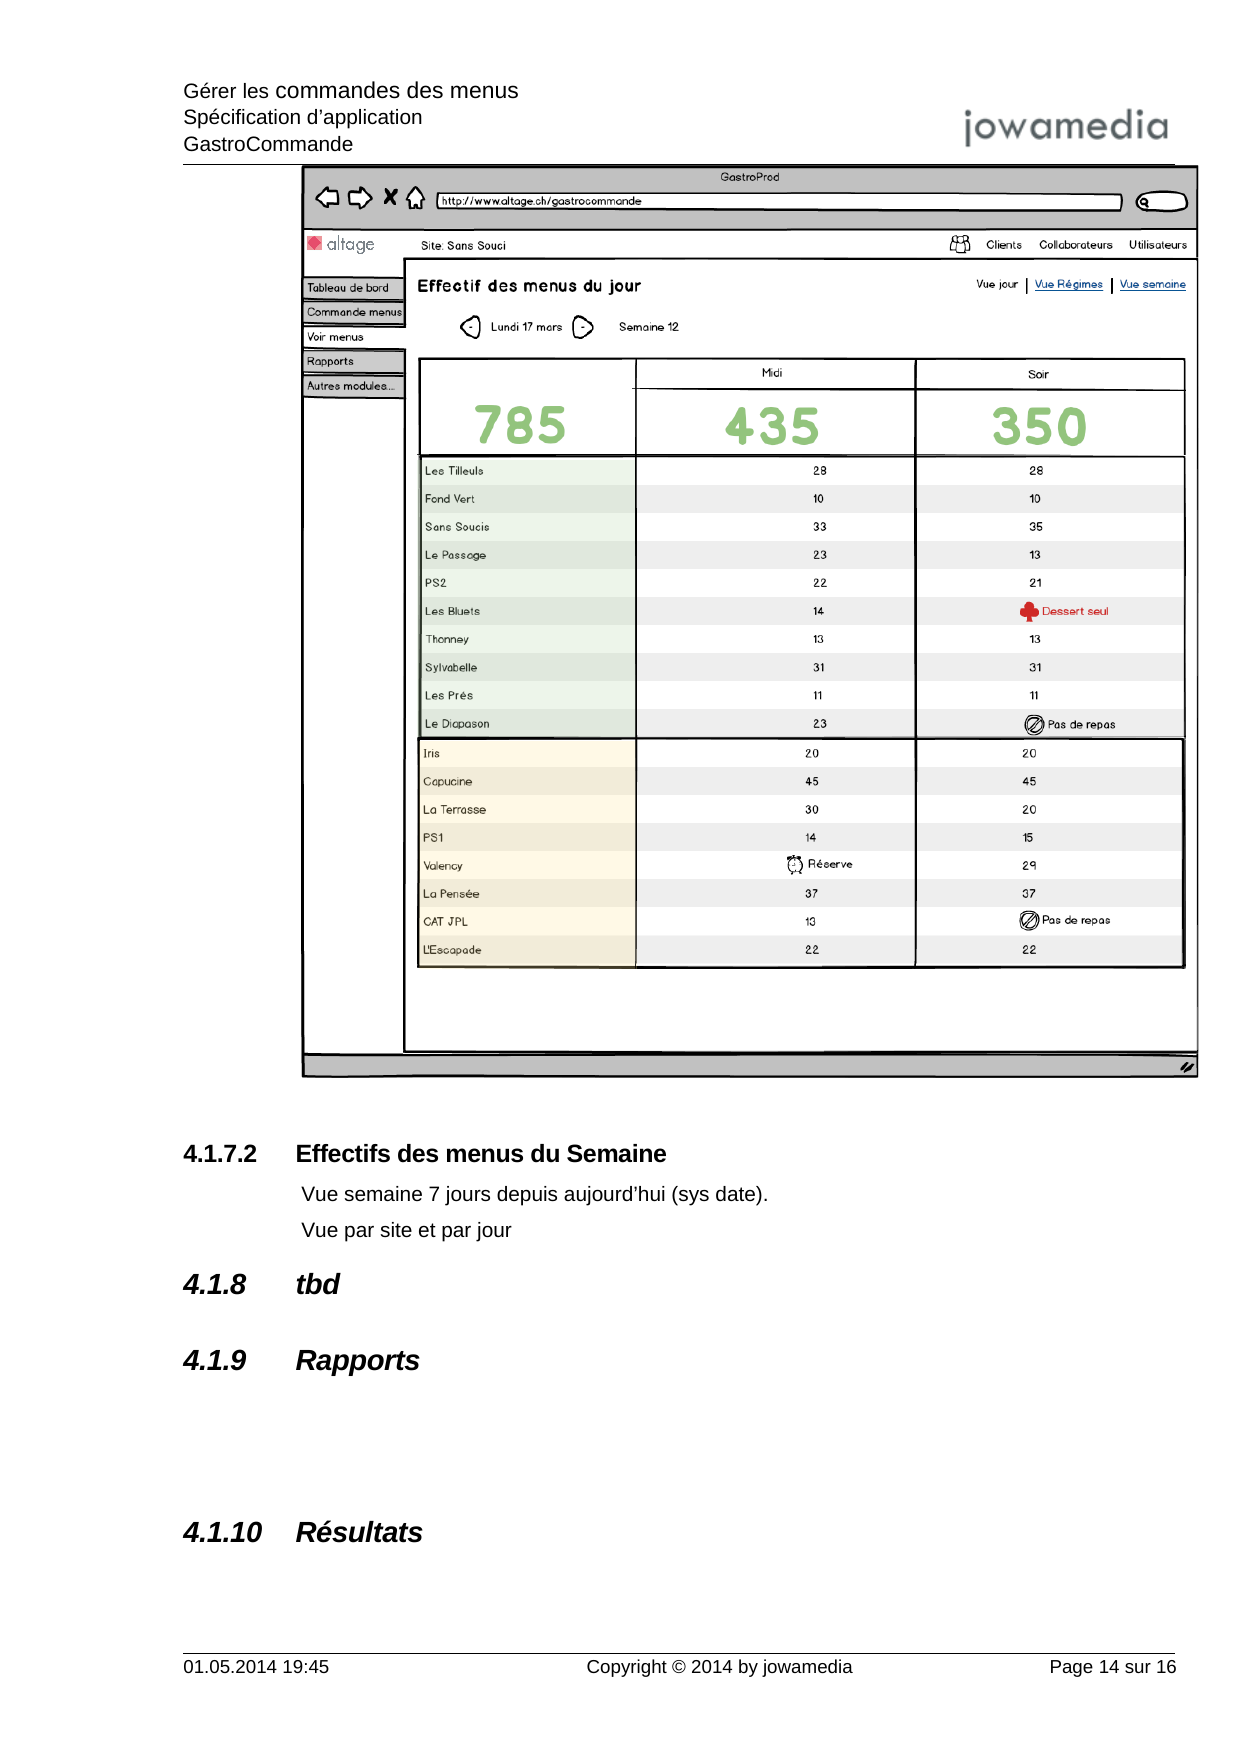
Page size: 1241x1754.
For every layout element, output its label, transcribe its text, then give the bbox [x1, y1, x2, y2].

picture [956, 104, 1176, 151]
subtitle tbd [183, 1267, 1175, 1301]
text Vue par site et par jour [301, 1218, 1175, 1242]
subtitle Rapports [183, 1342, 1175, 1376]
picture [301, 165, 1199, 1078]
subtitle Effectifs des menus du Semaine [183, 1139, 1175, 1167]
subtitle Résultats [183, 1515, 1175, 1548]
text Vue semaine 7 jours depuis aujourd’hui (sys date). [301, 1182, 1175, 1206]
